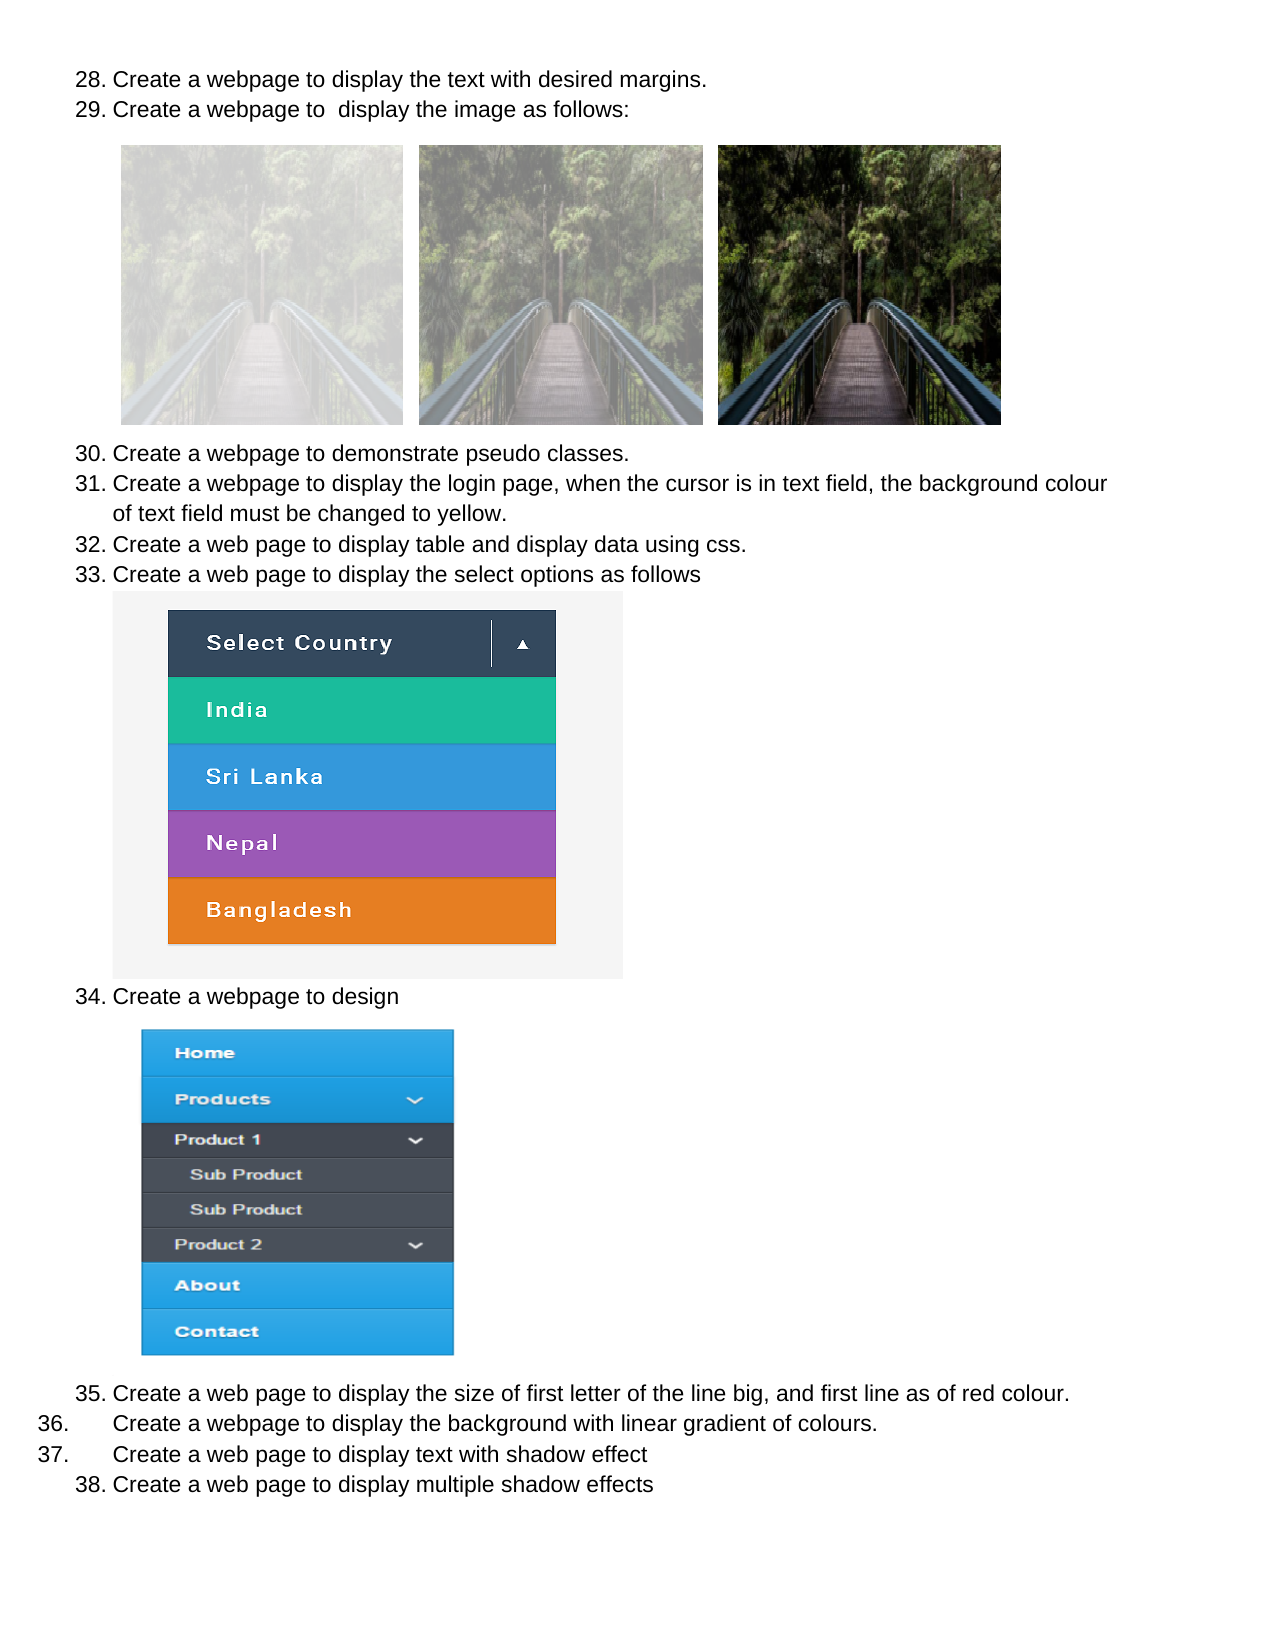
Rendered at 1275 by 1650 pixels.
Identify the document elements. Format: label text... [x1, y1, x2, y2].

list Create a web page to display the size of first letter of the line big, and first line as of red colour. [75, 1380, 1125, 1406]
list Create a webpage to design [75, 983, 1125, 1009]
list Create a webpage to display the background with linear gradient of colours. [37, 1410, 1125, 1437]
list Create a webpage to display the text with desired margins. [75, 66, 1125, 92]
picture [112, 591, 623, 979]
list Create a webpage to display the login page, when the cursor is in text field, the background colour of text field must be changed to yellow. [75, 470, 1125, 527]
list Create a webpage to display the image as follows: [75, 96, 1125, 122]
list Create a web page to display text with shadow effect [37, 1441, 1125, 1467]
list Create a web page to display multiple shadow effects [75, 1471, 1125, 1497]
list Create a webpage to demonstrate pseudo classes. [75, 440, 1125, 466]
picture [112, 1013, 1148, 1376]
picture [112, 126, 1012, 436]
list Create a web page to display table and display data using css. [75, 531, 1125, 557]
list Create a web page to display the select options as follows [75, 561, 1125, 587]
